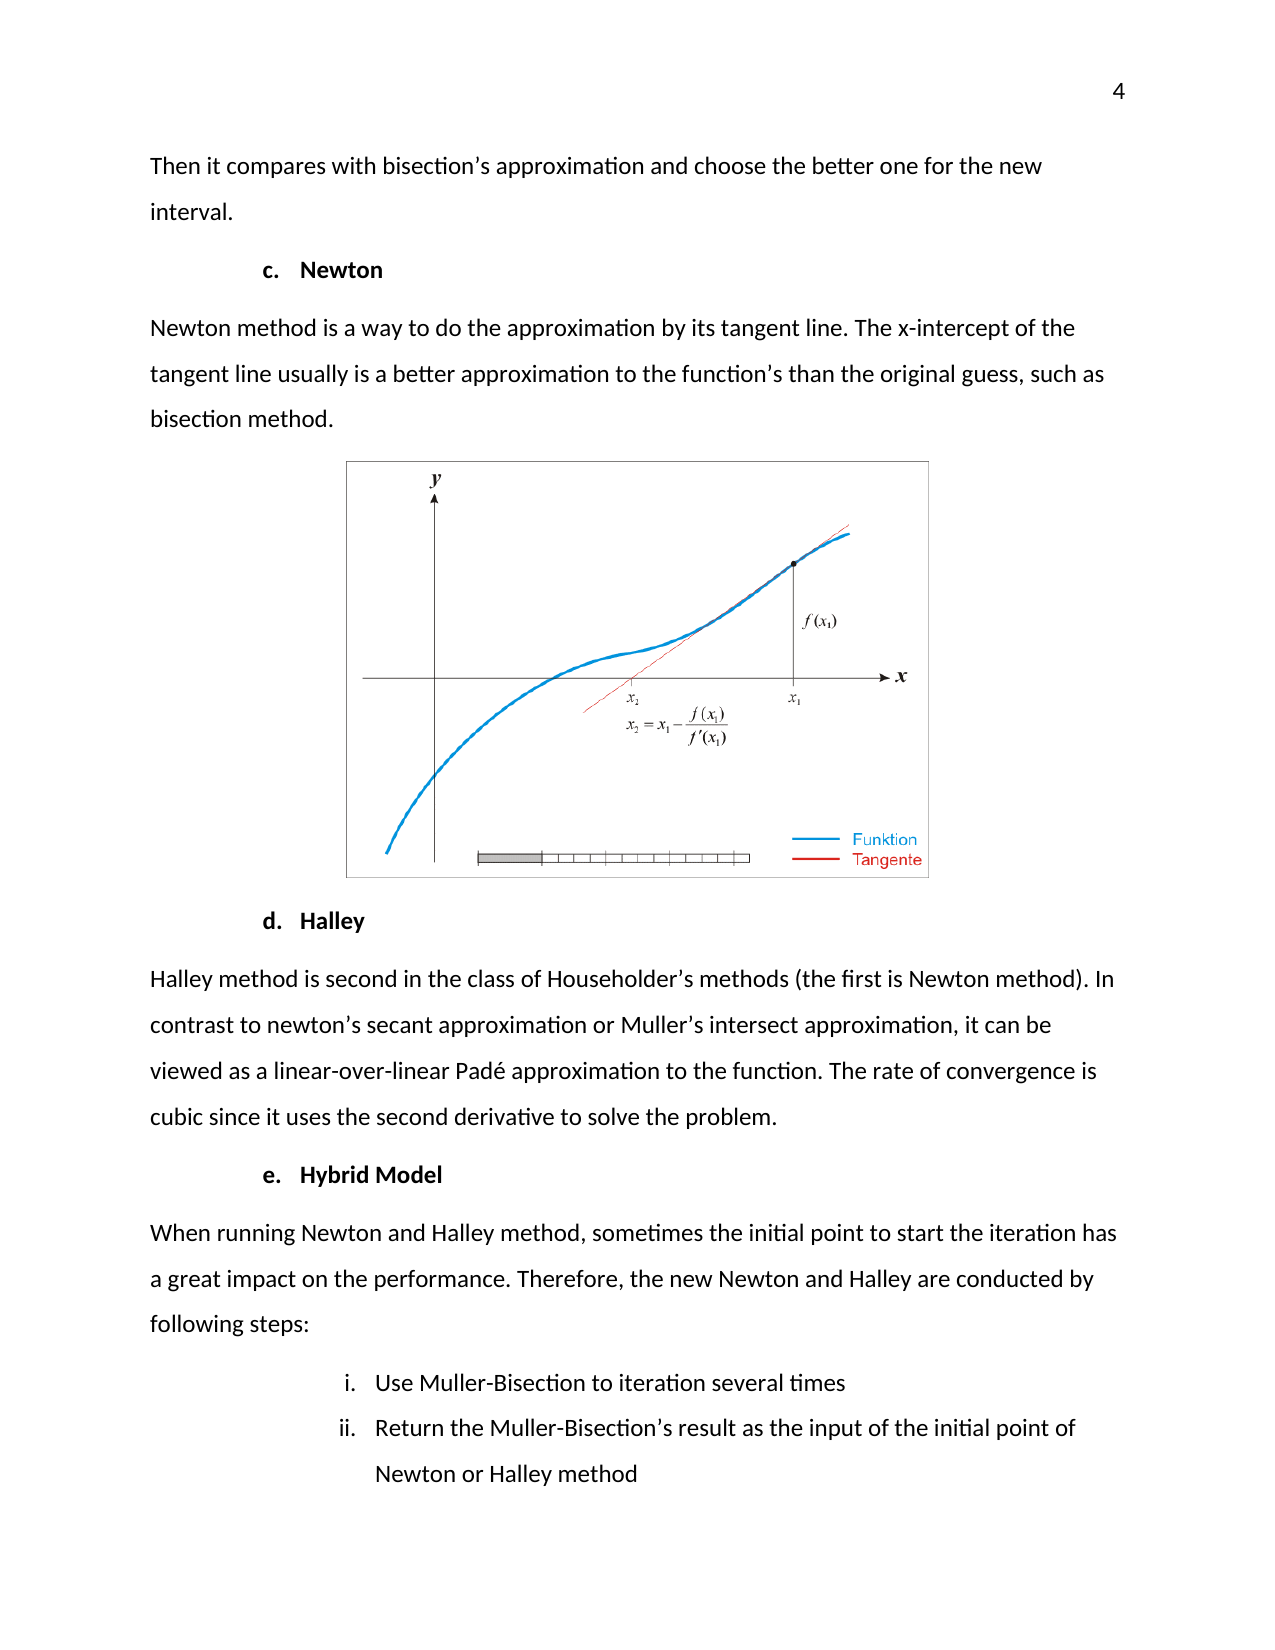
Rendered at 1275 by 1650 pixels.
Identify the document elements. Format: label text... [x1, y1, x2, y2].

list Newton [262, 254, 1125, 284]
list Hybrid Model [262, 1159, 1125, 1189]
text Newton method is a way to do the approximation by its tangent line. The x-intercept of the tangent line usually is a better approximation to the function’s than the original guess, such as bisection method. [150, 312, 1125, 434]
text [150, 150, 1125, 226]
picture [346, 461, 929, 878]
text When running Newton and Halley method, sometimes the initial point to start the iteration has a great impact on the performance. Therefore, the new Newton and Halley are conducted by following steps: [150, 1217, 1125, 1339]
text Halley method is second in the class of Householder’s methods (the first is Newton method). In contrast to newton’s secant approximation or Muller’s intersect approximation, it can be viewed as a linear-over-linear Padé approximation to the function. The rate of convergence is cubic since it uses the second derivative to solve the problem. [150, 963, 1125, 1131]
list Return the Muller-Bisection’s result as the input of the initial point of Newton or Halley method [356, 1413, 1125, 1489]
list Halley [262, 905, 1125, 936]
list Use Muller-Bisection to iteration several times [356, 1367, 1125, 1397]
